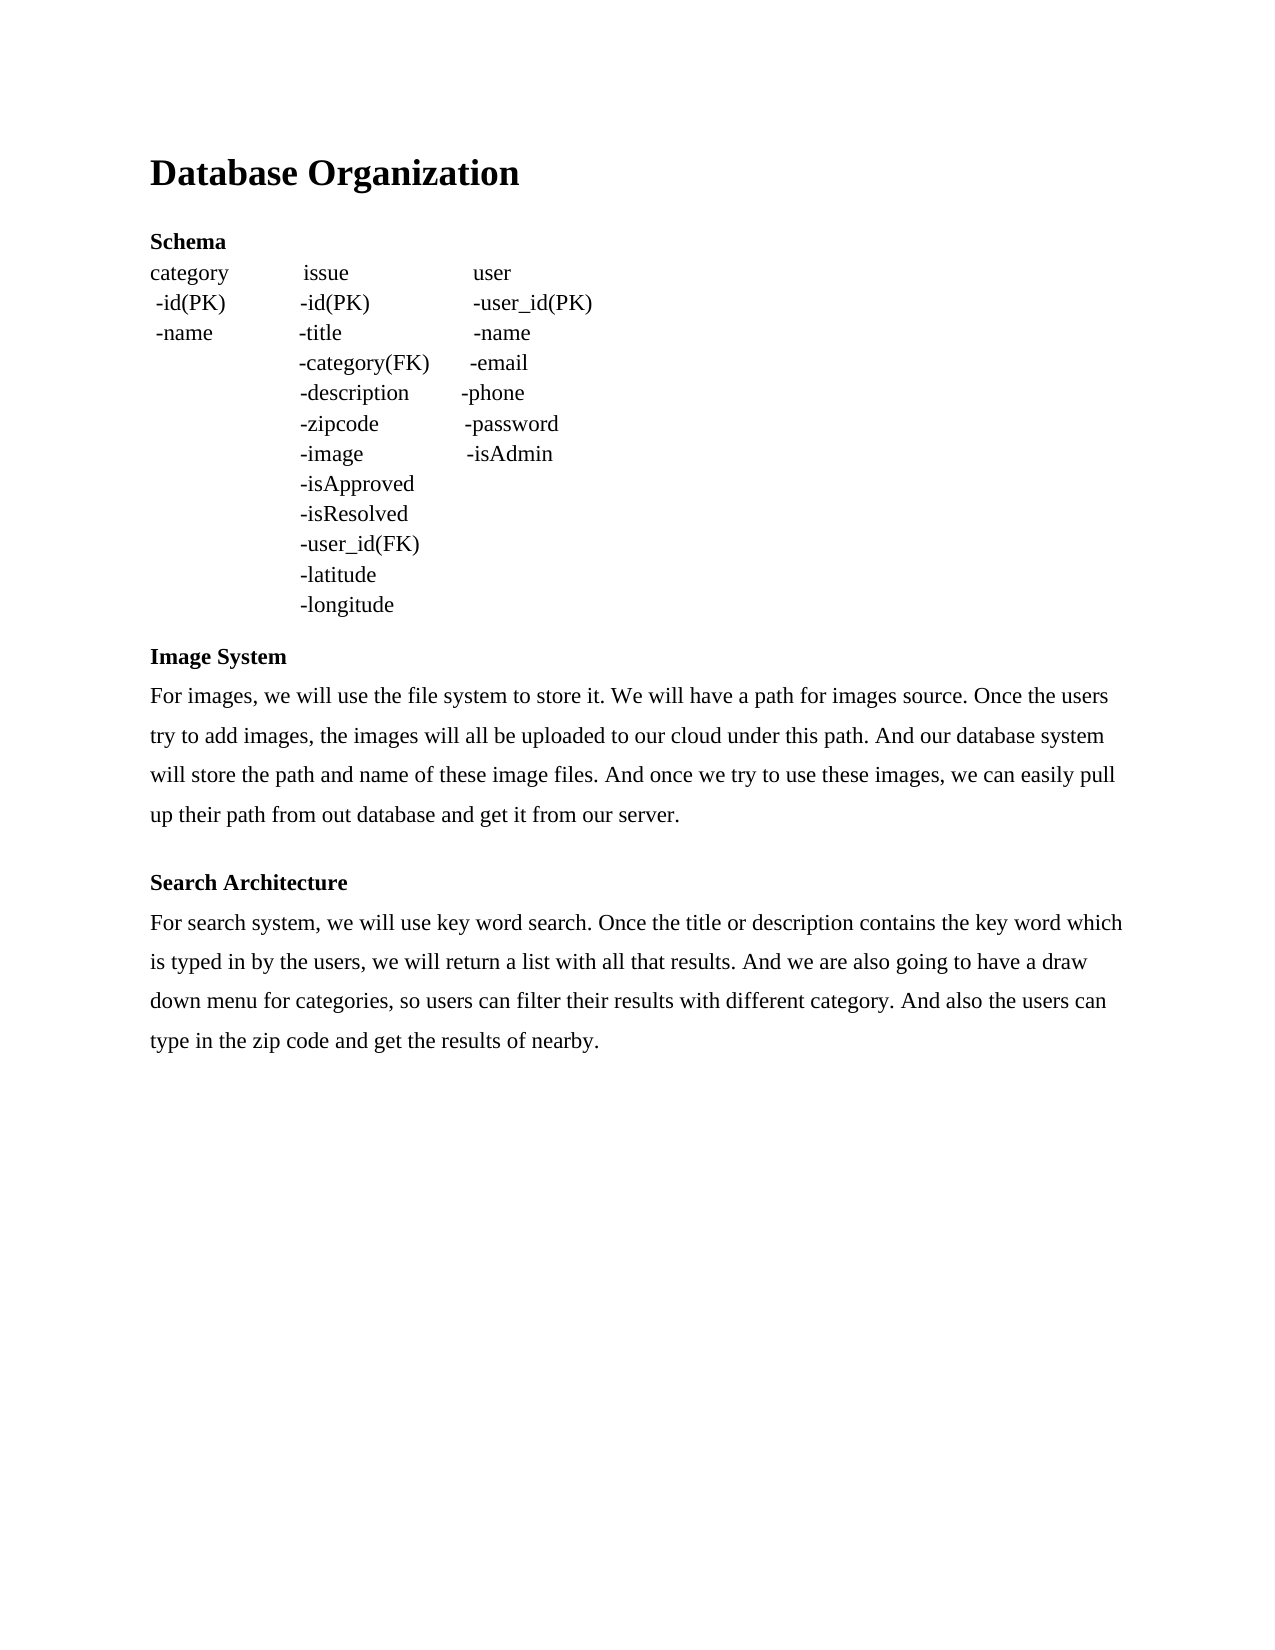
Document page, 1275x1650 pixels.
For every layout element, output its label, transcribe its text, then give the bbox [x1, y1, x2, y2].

text Schema [150, 228, 1125, 255]
text -zipcode -password [225, 409, 1125, 436]
text Image System [150, 643, 1125, 669]
text -longitude [225, 591, 1125, 617]
text -isResolved [225, 500, 1125, 527]
text -latitude [225, 561, 1125, 587]
text -isApproved [225, 470, 1125, 496]
text -id(PK) -id(PK) -user_id(PK) [150, 289, 1125, 315]
text Database Organization [150, 150, 1125, 193]
text For search system, we will use key word search. Once the title or description contains the key word which is typed in by the users, we will return a list with all that results. And we are also going to have a draw down menu for categories, so users can filter their results with different category. And also the users can type in the zip code and get the results of nearby. [150, 909, 1125, 1053]
text -category(FK) -email [150, 349, 1125, 376]
text Search Architecture [150, 869, 1125, 896]
text -name -title -name [150, 319, 1125, 345]
text -description -phone [225, 379, 1125, 406]
text category issue user [150, 258, 1125, 285]
text -user_id(FK) [225, 530, 1125, 557]
text -image -isAdmin [225, 440, 1125, 466]
text For images, we will use the file system to store it. We will have a path for images source. Once the users try to add images, the images will all be uploaded to our cloud under this path. And our database system will store the path and name of these image files. And once we try to use these images, we can easily pull up their path from out database and get it from our server. [150, 682, 1125, 827]
